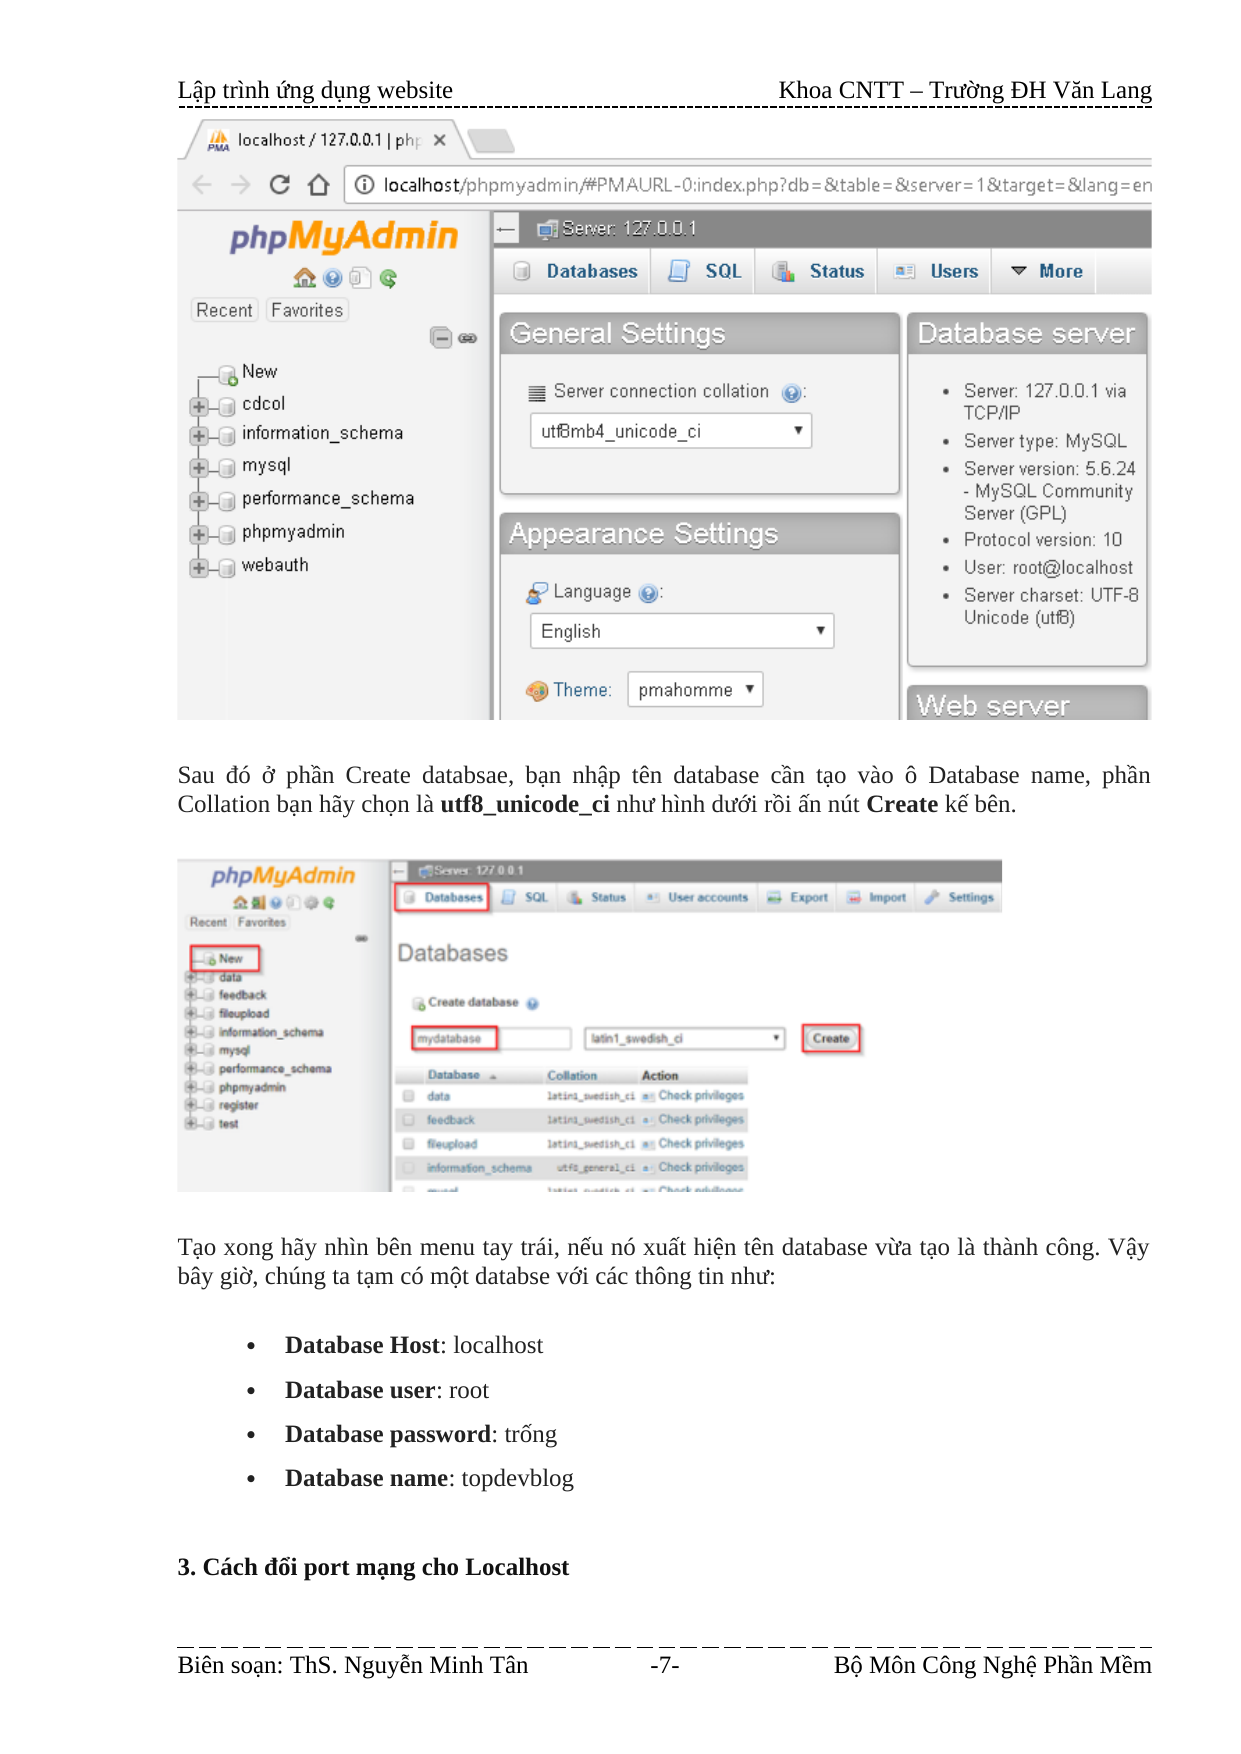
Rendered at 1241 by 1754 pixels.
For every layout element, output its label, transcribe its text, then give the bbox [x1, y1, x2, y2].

picture [177, 118, 1152, 720]
list Database user: root [247, 1375, 1152, 1403]
text Sau đó ở phần Create databsae, bạn nhập tên database cần tạo vào ô Database name, phần Collation bạn hãy chọn là utf8_unicode_ci như hình dưới rồi ấn nút Create kế bên. [177, 761, 1152, 818]
list Database Host: localhost [247, 1330, 1152, 1359]
list Database name: topdevblog [247, 1463, 1152, 1492]
text Tạo xong hãy nhìn bên menu tay trái, nếu nó xuất hiện tên database vừa tạo là thành công. Vậy bây giờ, chúng ta tạm có một databse với các thông tin như: [177, 1232, 1152, 1290]
subtitle 3. Cách đổi port mạng cho Localhost [177, 1534, 1152, 1581]
list Database password: trống [247, 1419, 1152, 1448]
picture [177, 858, 1003, 1192]
